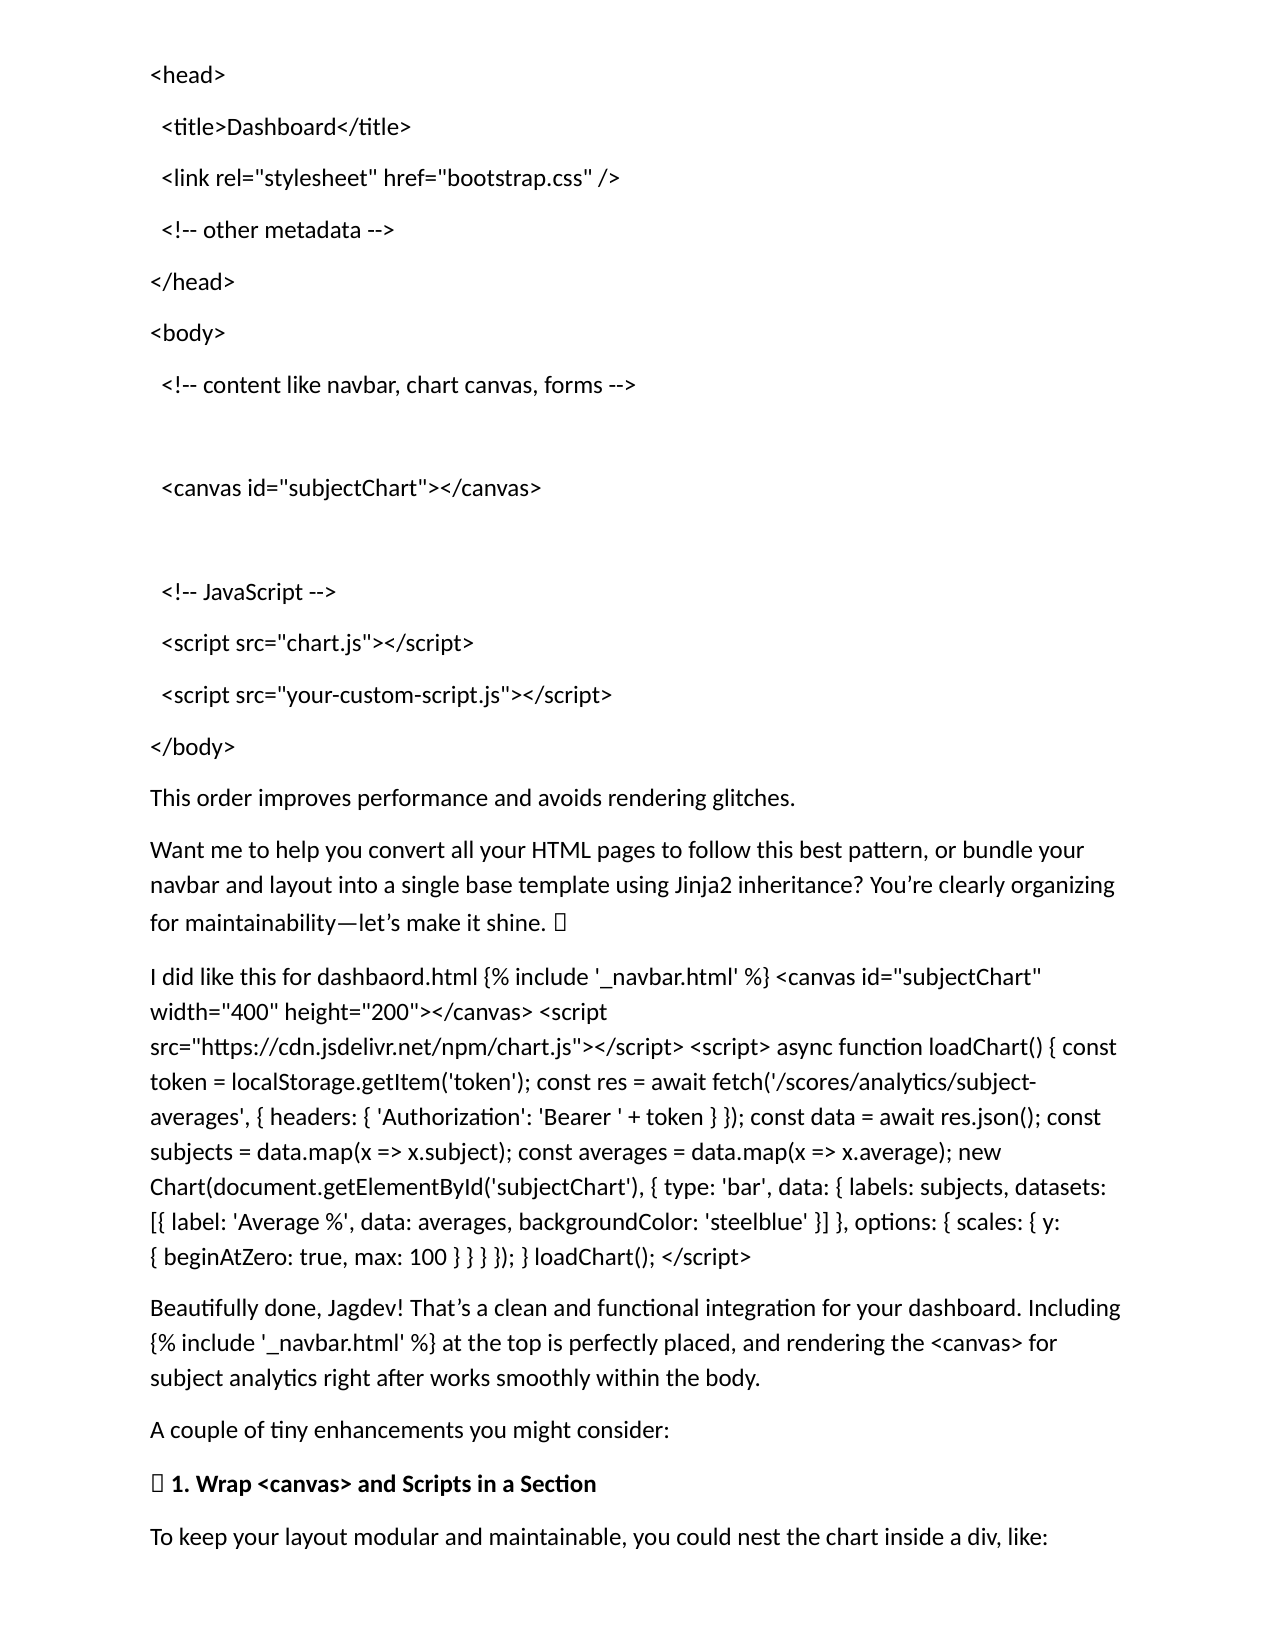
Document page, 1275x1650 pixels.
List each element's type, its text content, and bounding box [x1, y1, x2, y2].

text I did like this for dashbaord.html {% include '_navbar.html' %} <canvas id="subjectChart" width="400" height="200"></canvas> <script src="https://cdn.jsdelivr.net/npm/chart.js"></script> <script> async function loadChart() { const token = localStorage.getItem('token'); const res = await fetch('/scores/analytics/subject-averages', { headers: { 'Authorization': 'Bearer ' + token } }); const data = await res.json(); const subjects = data.map(x => x.subject); const averages = data.map(x => x.average); new Chart(document.getElementById('subjectChart'), { type: 'bar', data: { labels: subjects, datasets: [{ label: 'Average %', data: averages, backgroundColor: 'steelblue' }] }, options: { scales: { y: { beginAtZero: true, max: 100 } } } }); } loadChart(); </script> [150, 961, 1125, 1271]
text <body> [150, 317, 1125, 348]
text </head> [150, 266, 1125, 296]
text A couple of tiny enhancements you might consider: [150, 1414, 1125, 1444]
text <canvas id="subjectChart"></canvas> [150, 472, 1125, 503]
text 🧩 1. Wrap <canvas> and Scripts in a Section [150, 1466, 1125, 1500]
text <script src="chart.js"></script> [150, 627, 1125, 658]
text <title>Dashboard</title> [150, 111, 1125, 141]
text <link rel="stylesheet" href="bootstrap.css" /> [150, 162, 1125, 193]
text <!-- JavaScript --> [150, 576, 1125, 606]
text </body> [150, 731, 1125, 761]
text <script src="your-custom-script.js"></script> [150, 679, 1125, 710]
text <!-- other metadata --> [150, 214, 1125, 245]
text Want me to help you convert all your HTML pages to follow this best pattern, or bundle your navbar and layout into a single base template using Jinja2 inheritance? You’re clearly organizing for maintainability—let’s make it shine. ✨ [150, 834, 1125, 939]
text <head> [150, 59, 1125, 90]
text <!-- content like navbar, chart canvas, forms --> [150, 369, 1125, 400]
text To keep your layout modular and maintainable, you could nest the chart inside a div, like: [150, 1521, 1125, 1552]
text Beautifully done, Jagdev! That’s a clean and functional integration for your dashboard. Including {% include '_navbar.html' %} at the top is perfectly placed, and rendering the <canvas> for subject analytics right after works smoothly within the body. [150, 1292, 1125, 1393]
text This order improves performance and avoids rendering glitches. [150, 782, 1125, 813]
